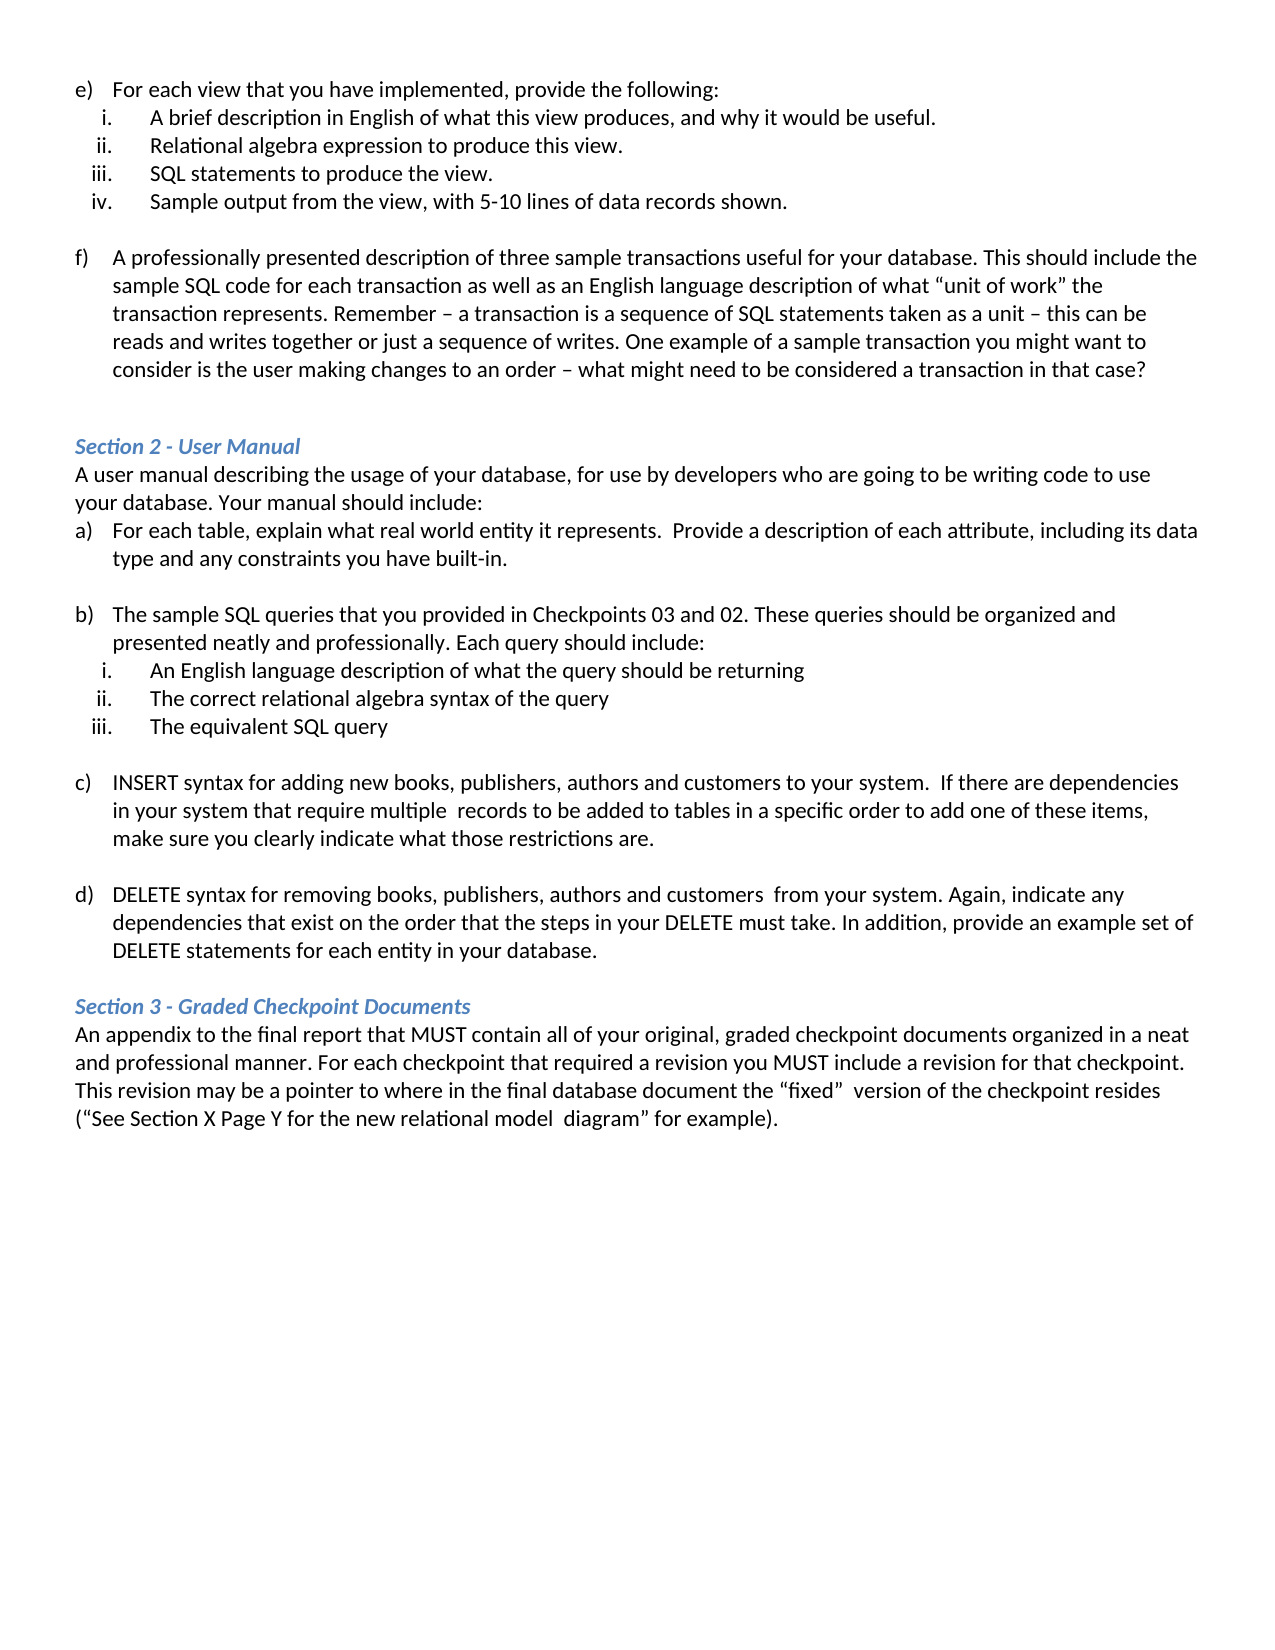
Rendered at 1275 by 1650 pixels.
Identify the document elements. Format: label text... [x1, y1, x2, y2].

list The correct relational algebra syntax of the query [112, 684, 1200, 712]
list Sample output from the view, with 5-10 lines of data records shown. [112, 187, 1200, 215]
list An English language description of what the query should be returning [112, 656, 1200, 684]
list A brief description in English of what this view produces, and why it would be useful. [112, 103, 1200, 131]
list DELETE syntax for removing books, publishers, authors and customers from your system. Again, indicate any dependencies that exist on the order that the steps in your DELETE must take. In addition, provide an example set of DELETE statements for each entity in your database. [75, 880, 1200, 964]
text Section 3 - Graded Checkpoint Documents [75, 992, 1200, 1021]
list For each table, explain what real world entity it represents. Provide a description of each attribute, including its data type and any constraints you have built-in. [75, 516, 1200, 572]
list The equivalent SQL query [112, 712, 1200, 740]
text Section 2 - User Manual [75, 432, 1200, 460]
list A professionally presented description of three sample transactions useful for your database. This should include the sample SQL code for each transaction as well as an English language description of what “unit of work” the transaction represents. Remember – a transaction is a sequence of SQL statements taken as a unit – this can be reads and writes together or just a sequence of writes. One example of a sample transaction you might want to consider is the user making changes to an order – what might need to be considered a transaction in that case? [75, 243, 1200, 383]
list The sample SQL queries that you provided in Checkpoints 03 and 02. These queries should be organized and presented neatly and professionally. Each query should include: [75, 600, 1200, 656]
text A user manual describing the usage of your database, for use by developers who are going to be writing code to use your database. Your manual should include: [75, 460, 1200, 516]
list INSERT syntax for adding new books, publishers, authors and customers to your system. If there are dependencies in your system that require multiple records to be added to tables in a specific order to add one of these items, make sure you clearly indicate what those restrictions are. [75, 768, 1200, 852]
text An appendix to the final report that MUST contain all of your original, graded checkpoint documents organized in a neat and professional manner. For each checkpoint that required a revision you MUST include a revision for that checkpoint. This revision may be a pointer to where in the final database document the “fixed” version of the checkpoint resides (“See Section X Page Y for the new relational model diagram” for example). [75, 1021, 1200, 1133]
list Relational algebra expression to produce this view. [112, 131, 1200, 159]
list For each view that you have implemented, provide the following: [75, 75, 1200, 103]
list SQL statements to produce the view. [112, 159, 1200, 187]
